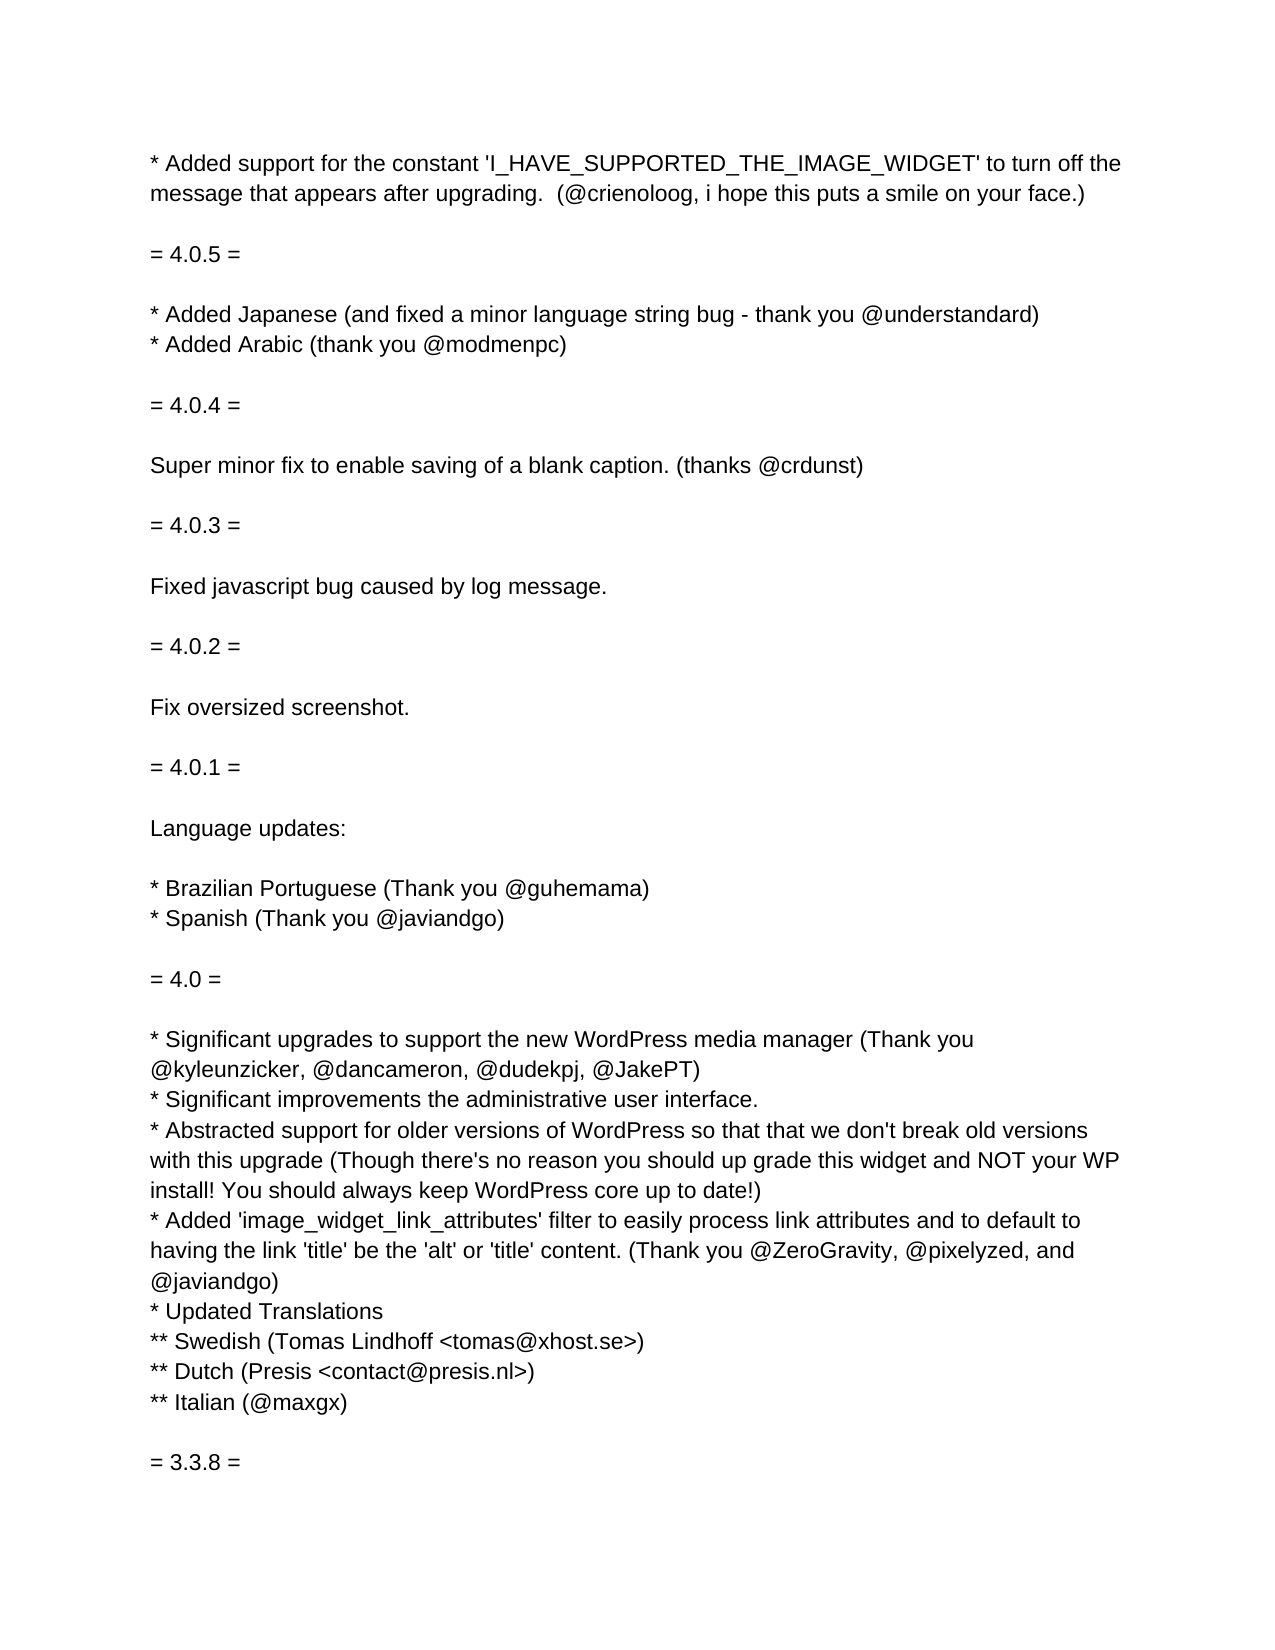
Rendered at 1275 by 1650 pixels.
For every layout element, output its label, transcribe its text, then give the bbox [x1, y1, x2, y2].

text * Abstracted support for older versions of WordPress so that that we don't break old versions with this upgrade (Though there's no reason you should up grade this widget and NOT your WP install! You should always keep WordPress core up to date!) [150, 1117, 1125, 1203]
text * Updated Translations [150, 1298, 1125, 1324]
text * Added 'image_widget_link_attributes' filter to easily process link attributes and to default to having the link 'title' be the 'alt' or 'title' content. (Thank you @ZeroGravity, @pixelyzed, and @javiandgo) [150, 1207, 1125, 1294]
text ** Italian (@maxgx) [150, 1388, 1125, 1415]
text = 4.0.4 = [150, 392, 1125, 418]
text = 4.0.5 = [150, 241, 1125, 267]
text Super minor fix to enable saving of a blank caption. (thanks @crdunst) [150, 452, 1125, 478]
text * Brazilian Portuguese (Thank you @guhemama) [150, 875, 1125, 901]
text * Added support for the constant 'I_HAVE_SUPPORTED_THE_IMAGE_WIDGET' to turn off the message that appears after upgrading. (@crienoloog, i hope this puts a smile on your face.) [150, 150, 1125, 207]
text = 4.0.3 = [150, 512, 1125, 539]
text * Significant improvements the administrative user interface. [150, 1086, 1125, 1113]
text = 4.0 = [150, 966, 1125, 992]
text * Added Arabic (thank you @modmenpc) [150, 331, 1125, 358]
text = 4.0.1 = [150, 754, 1125, 781]
text Language updates: [150, 814, 1125, 841]
text * Significant upgrades to support the new WordPress media manager (Thank you @kyleunzicker, @dancameron, @dudekpj, @JakePT) [150, 1026, 1125, 1083]
text * Spanish (Thank you @javiandgo) [150, 905, 1125, 932]
text Fix oversized screenshot. [150, 694, 1125, 720]
text = 4.0.2 = [150, 633, 1125, 660]
text Fixed javascript bug caused by log message. [150, 573, 1125, 599]
text ** Dutch (Presis <contact@presis.nl>) [150, 1358, 1125, 1385]
text * Added Japanese (and fixed a minor language string bug - thank you @understandard) [150, 301, 1125, 327]
text = 3.3.8 = [150, 1449, 1125, 1475]
text ** Swedish (Tomas Lindhoff <tomas@xhost.se>) [150, 1328, 1125, 1354]
